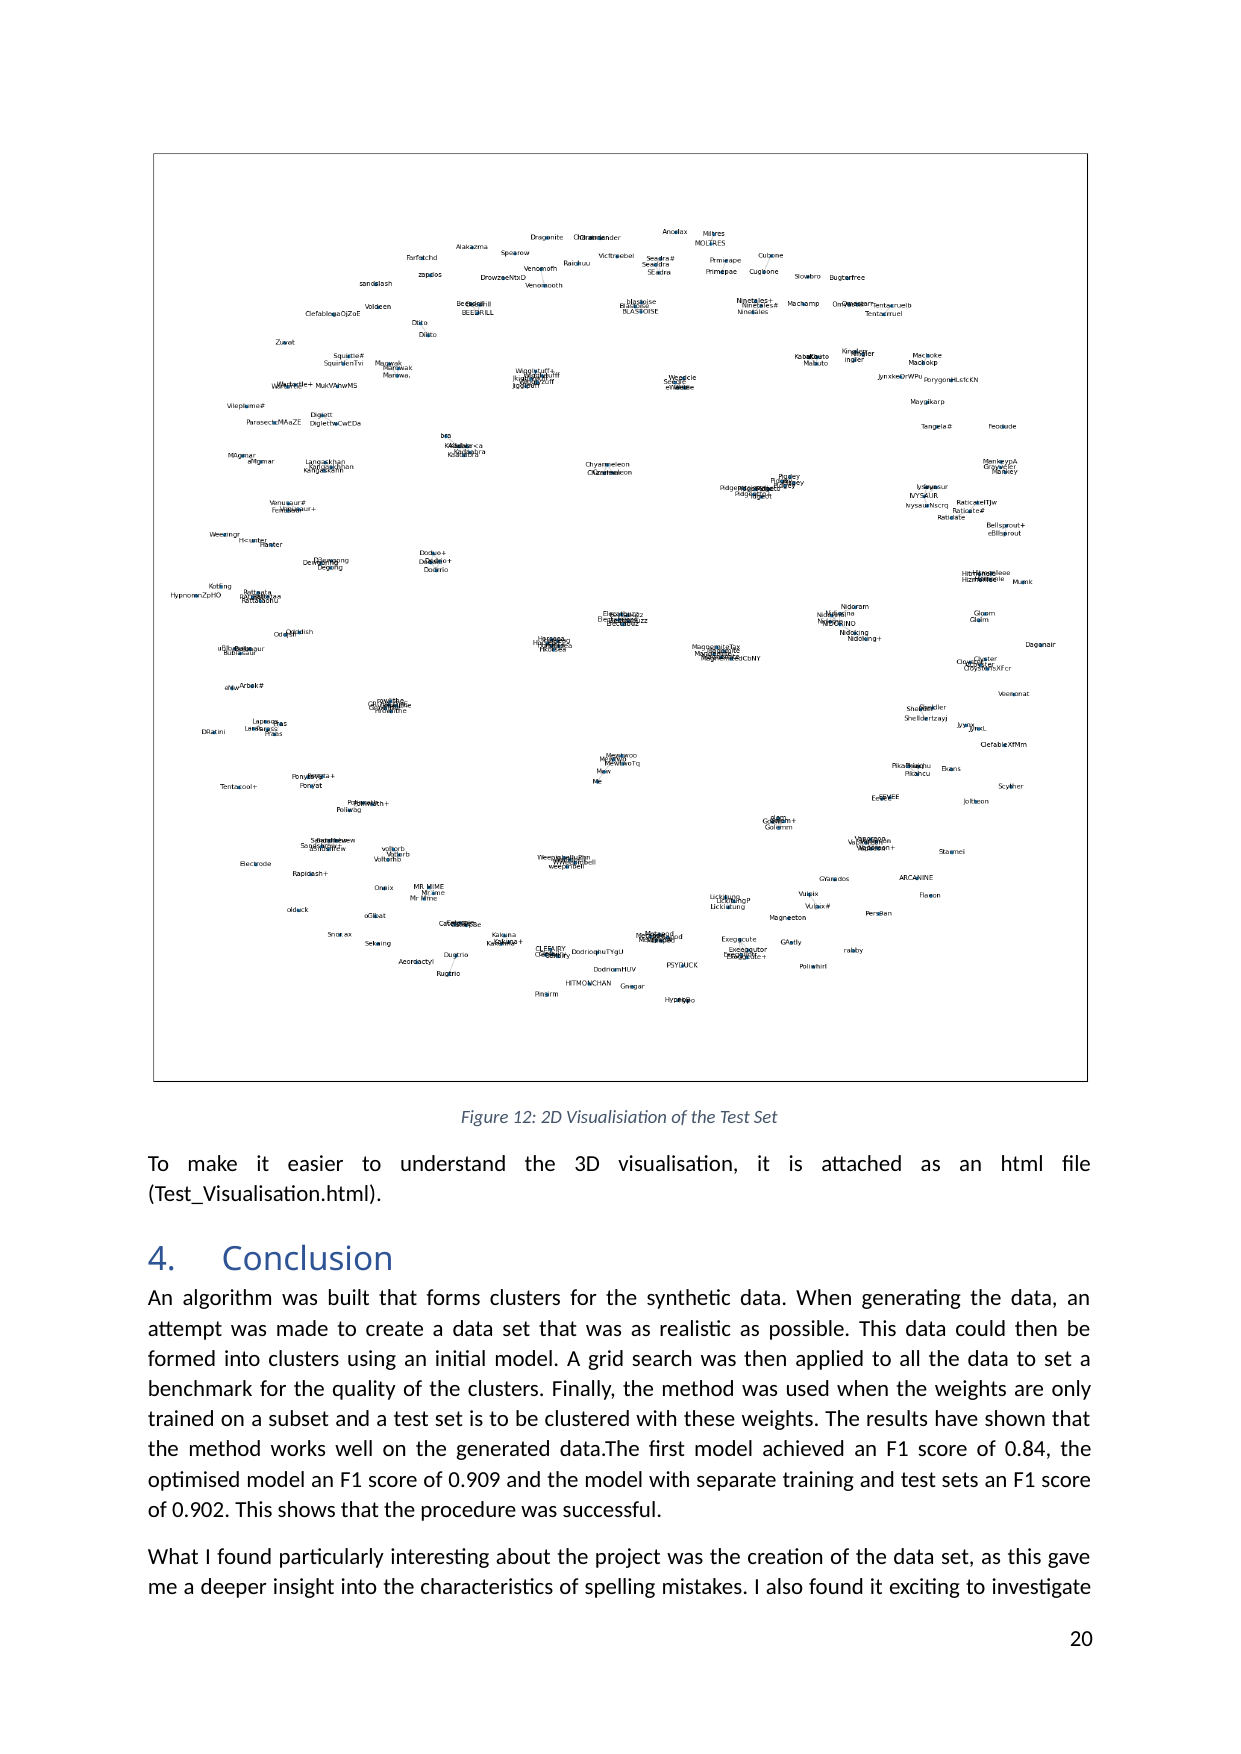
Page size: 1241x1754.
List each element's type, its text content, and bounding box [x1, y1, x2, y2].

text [148, 1542, 1093, 1600]
text An algorithm was built that forms clusters for the synthetic data. When generating the data, an attempt was made to create a data set that was as realistic as possible. This data could then be formed into clusters using an initial model. A grid search was then applied to all the data to set a benchmark for the quality of the clusters. Finally, the method was used when the weights are only trained on a subset and a test set is to be clustered with these weights. The results have shown that the method works well on the generated data.The first model achieved an F1 score of 0.84, the optimised model an F1 score of 0.909 and the model with separate training and test sets an F1 score of 0.902. This shows that the procedure was successful. [148, 1283, 1093, 1523]
text To make it easier to understand the 3D visualisation, it is attached as an html file (Test_Visualisation.html). [148, 1149, 1093, 1207]
subtitle Conclusion [148, 1234, 1093, 1280]
picture [147, 147, 1093, 1087]
text Figure 12: 2D Visualisiation of the Test Set [148, 1105, 1093, 1128]
